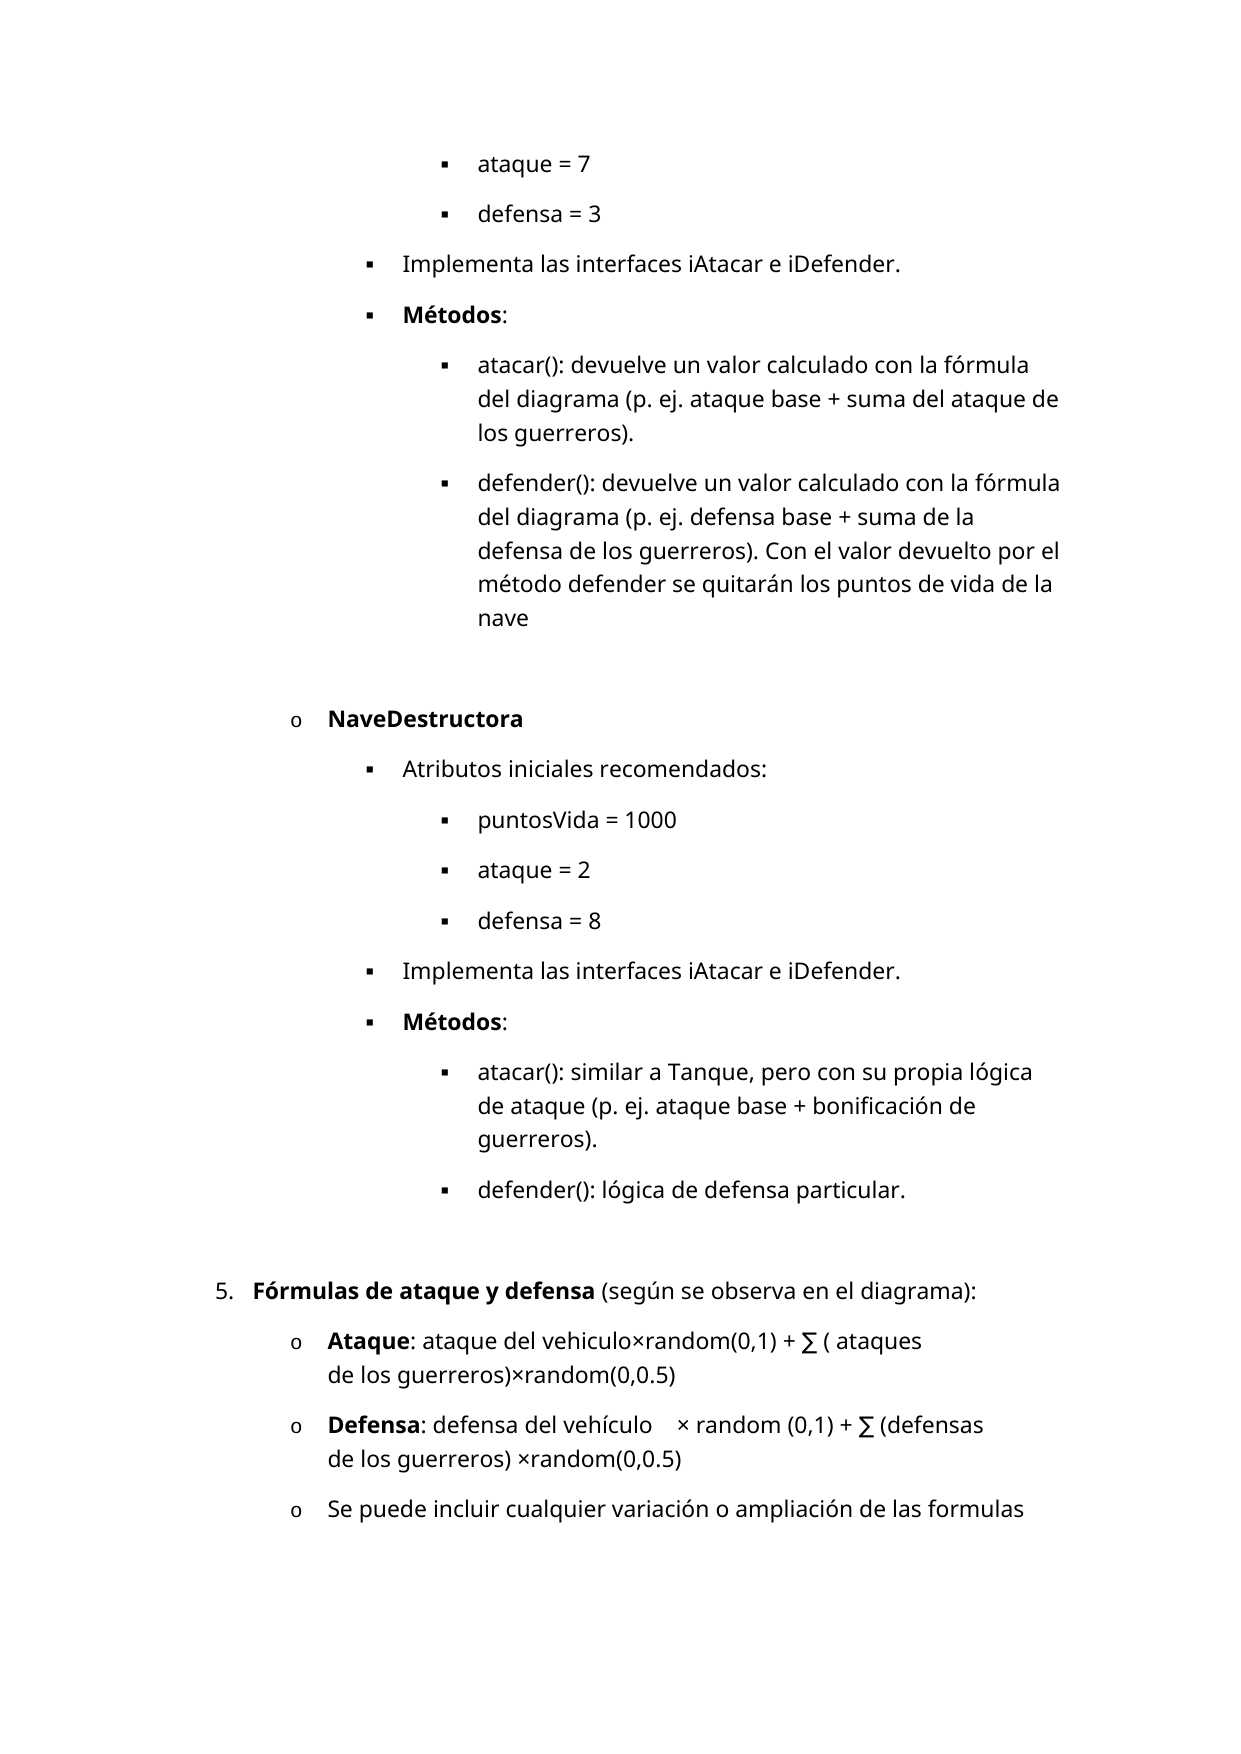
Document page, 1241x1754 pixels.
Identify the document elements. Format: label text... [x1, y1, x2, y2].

list ataque = 2 [440, 854, 1063, 886]
list defender(): lógica de defensa particular. [440, 1174, 1063, 1205]
list atacar(): similar a Tanque, pero con su propia lógica de ataque (p. ej. ataque base + bonificación de guerreros). [440, 1056, 1063, 1155]
list NaveDestructora [290, 703, 1063, 734]
list Métodos: [365, 299, 1063, 330]
list Ataque: ataque del vehiculo×random(0,1) + ∑ ( ataques de los guerreros)×random(0,0.5) [290, 1325, 1063, 1390]
list atacar(): devuelve un valor calculado con la fórmula del diagrama (p. ej. ataque base + suma del ataque de los guerreros). [440, 349, 1063, 448]
list defender(): devuelve un valor calculado con la fórmula del diagrama (p. ej. defensa base + suma de la defensa de los guerreros). Con el valor devuelto por el método defender se quitarán los puntos de vida de la nave [440, 467, 1063, 633]
list Implementa las interfaces iAtacar e iDefender. [365, 248, 1063, 280]
list Atributos iniciales recomendados: [365, 753, 1063, 785]
list Implementa las interfaces iAtacar e iDefender. [365, 955, 1063, 986]
list Métodos: [365, 1006, 1063, 1037]
list Defensa: defensa del vehículo × random (0,1) + ∑ (defensas de los guerreros) ×random(0,0.5) [290, 1409, 1063, 1474]
list Se puede incluir cualquier variación o ampliación de las formulas [290, 1493, 1063, 1525]
list ataque = 7 [440, 148, 1063, 179]
list defensa = 8 [440, 905, 1063, 936]
list defensa = 3 [440, 198, 1063, 229]
list Fórmulas de ataque y defensa (según se observa en el diagrama): [215, 1275, 1063, 1306]
list puntosVida = 1000 [440, 804, 1063, 835]
